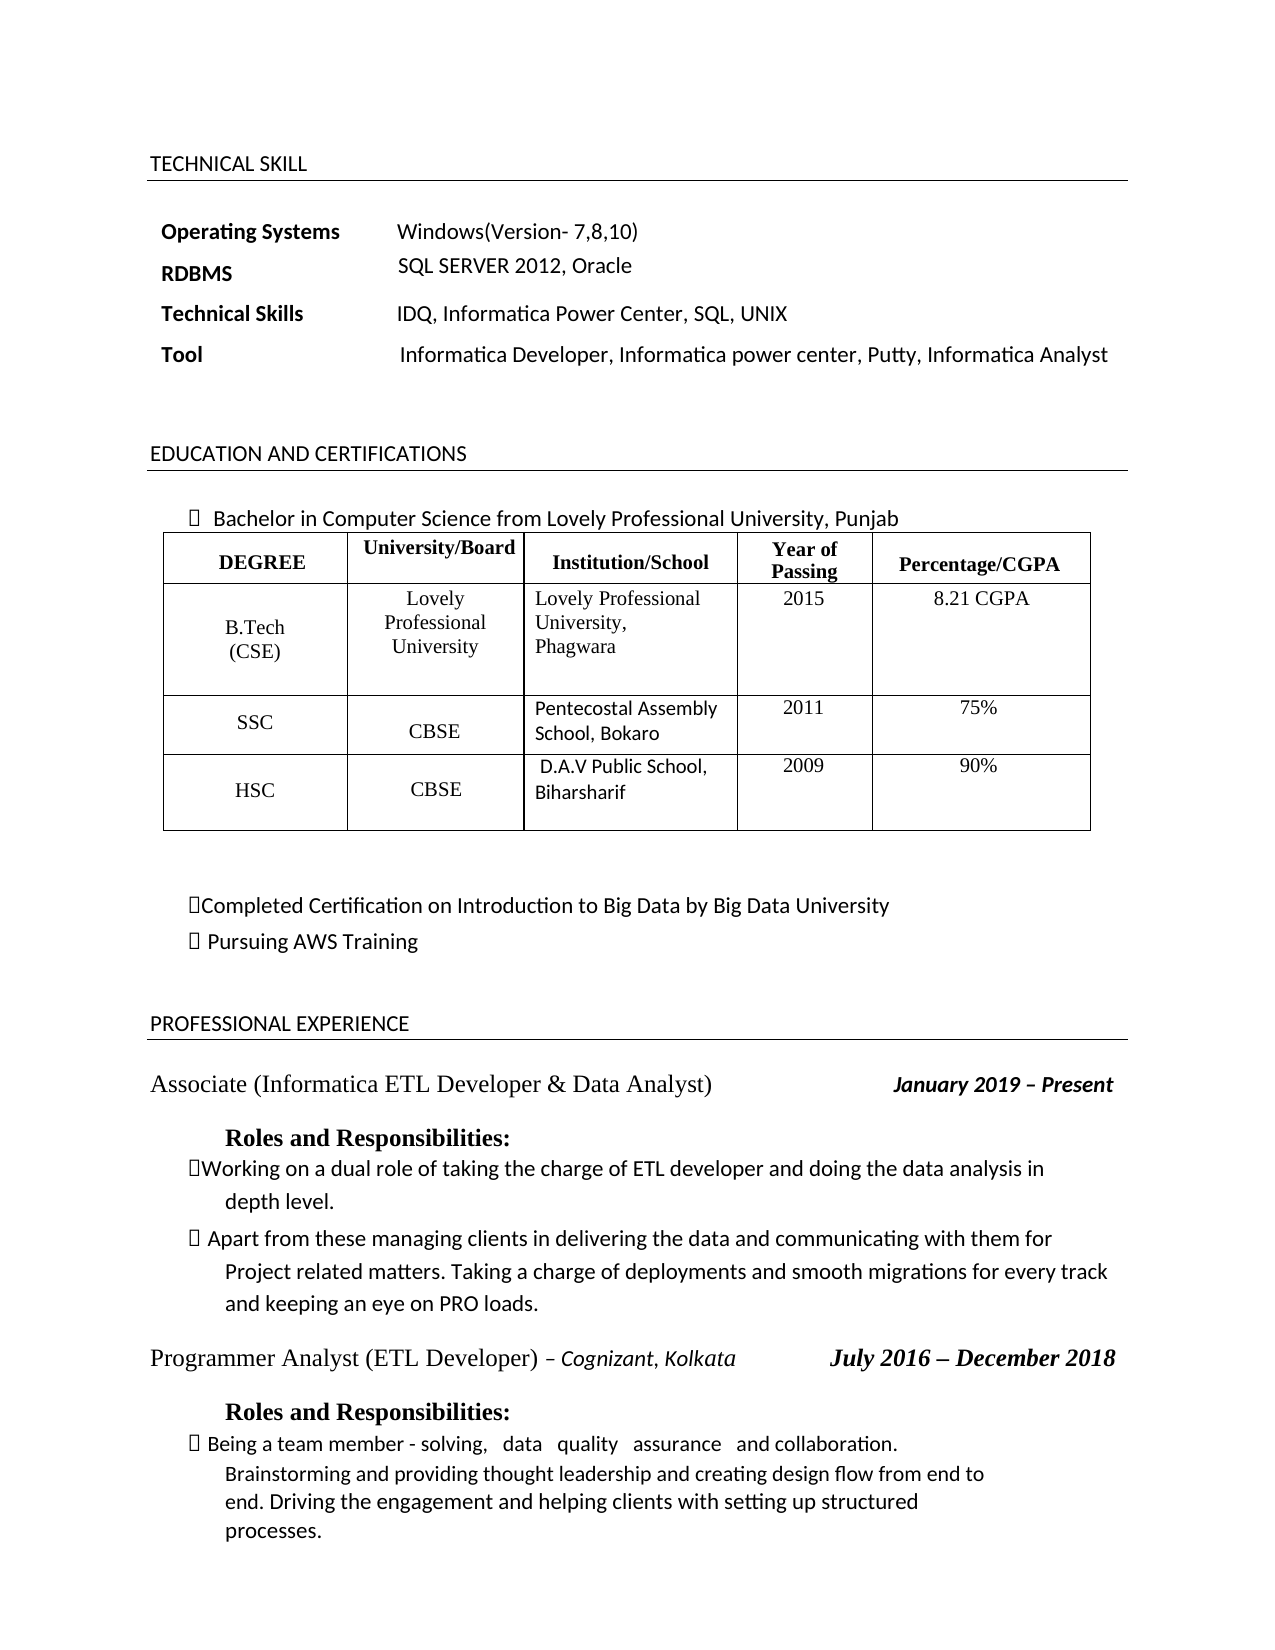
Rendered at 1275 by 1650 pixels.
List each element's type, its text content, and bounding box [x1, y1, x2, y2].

text Roles and Responsibilities: [225, 1125, 1131, 1152]
text PROFESSIONAL EXPERIENCE [150, 1009, 1131, 1037]
text Operating Systems Windows(Version- 7,8,10) [161, 217, 1131, 245]
text Passing [139, 568, 837, 583]
text  Apart from these managing clients in delivering the data and communicating with them for [187, 1222, 1131, 1253]
text  Bachelor in Computer Science from Lovely Professional University, Punjab [187, 502, 1131, 533]
text 2011 75% [783, 695, 1131, 719]
text Pentecostal Assembly [535, 695, 725, 721]
text HSC CBSE [235, 777, 467, 802]
text DEGREE University/Board Institution/School Year of [139, 537, 837, 568]
text 2015 8.21 CGPA [783, 586, 1131, 610]
text D.A.V Public School, Biharsharif [535, 753, 712, 804]
text Lovely Professional University, Phagwara [535, 586, 705, 658]
text Brainstorming and providing thought leadership and creating design flow from end to end. Driving the engagement and helping clients with setting up structured processes. [225, 1460, 989, 1544]
text  Pursuing AWS Training [187, 925, 1131, 957]
text RDBMS SQL SERVER 2012, Oracle [161, 251, 1131, 287]
text B.Tech [225, 615, 291, 639]
text 2009 90% [783, 753, 1131, 777]
text SSC CBSE [237, 710, 467, 743]
text  Being a team member - solving, data quality assurance and collaboration. [187, 1427, 1131, 1458]
text TECHNICAL SKILL [150, 149, 1131, 177]
text Roles and Responsibilities: [225, 1399, 1131, 1426]
text Completed Certification on Introduction to Big Data by Big Data University [187, 889, 1131, 920]
text Percentage/CGPA [899, 552, 1131, 576]
text Tool Informatica Developer, Informatica power center, Putty, Informatica Analyst [161, 340, 1131, 368]
text EDUCATION AND CERTIFICATIONS [150, 439, 1131, 467]
text Working on a dual role of taking the charge of ETL developer and doing the data analysis in depth level. [187, 1152, 1074, 1216]
text Programmer Analyst (ETL Developer) – Cognizant, Kolkata July 2016 – December 2018 [150, 1343, 1131, 1372]
text Project related matters. Taking a charge of deployments and smooth migrations for every track and keeping an eye on PRO loads. [225, 1257, 1123, 1317]
text School, Bokaro [535, 721, 719, 746]
text Associate (Informatica ETL Developer & Data Analyst) January 2019 – Present [150, 1069, 1131, 1098]
text Lovely Professional University [382, 586, 488, 658]
text Technical Skills IDQ, Informatica Power Center, SQL, UNIX [161, 299, 1131, 327]
text (CSE) [229, 639, 286, 662]
